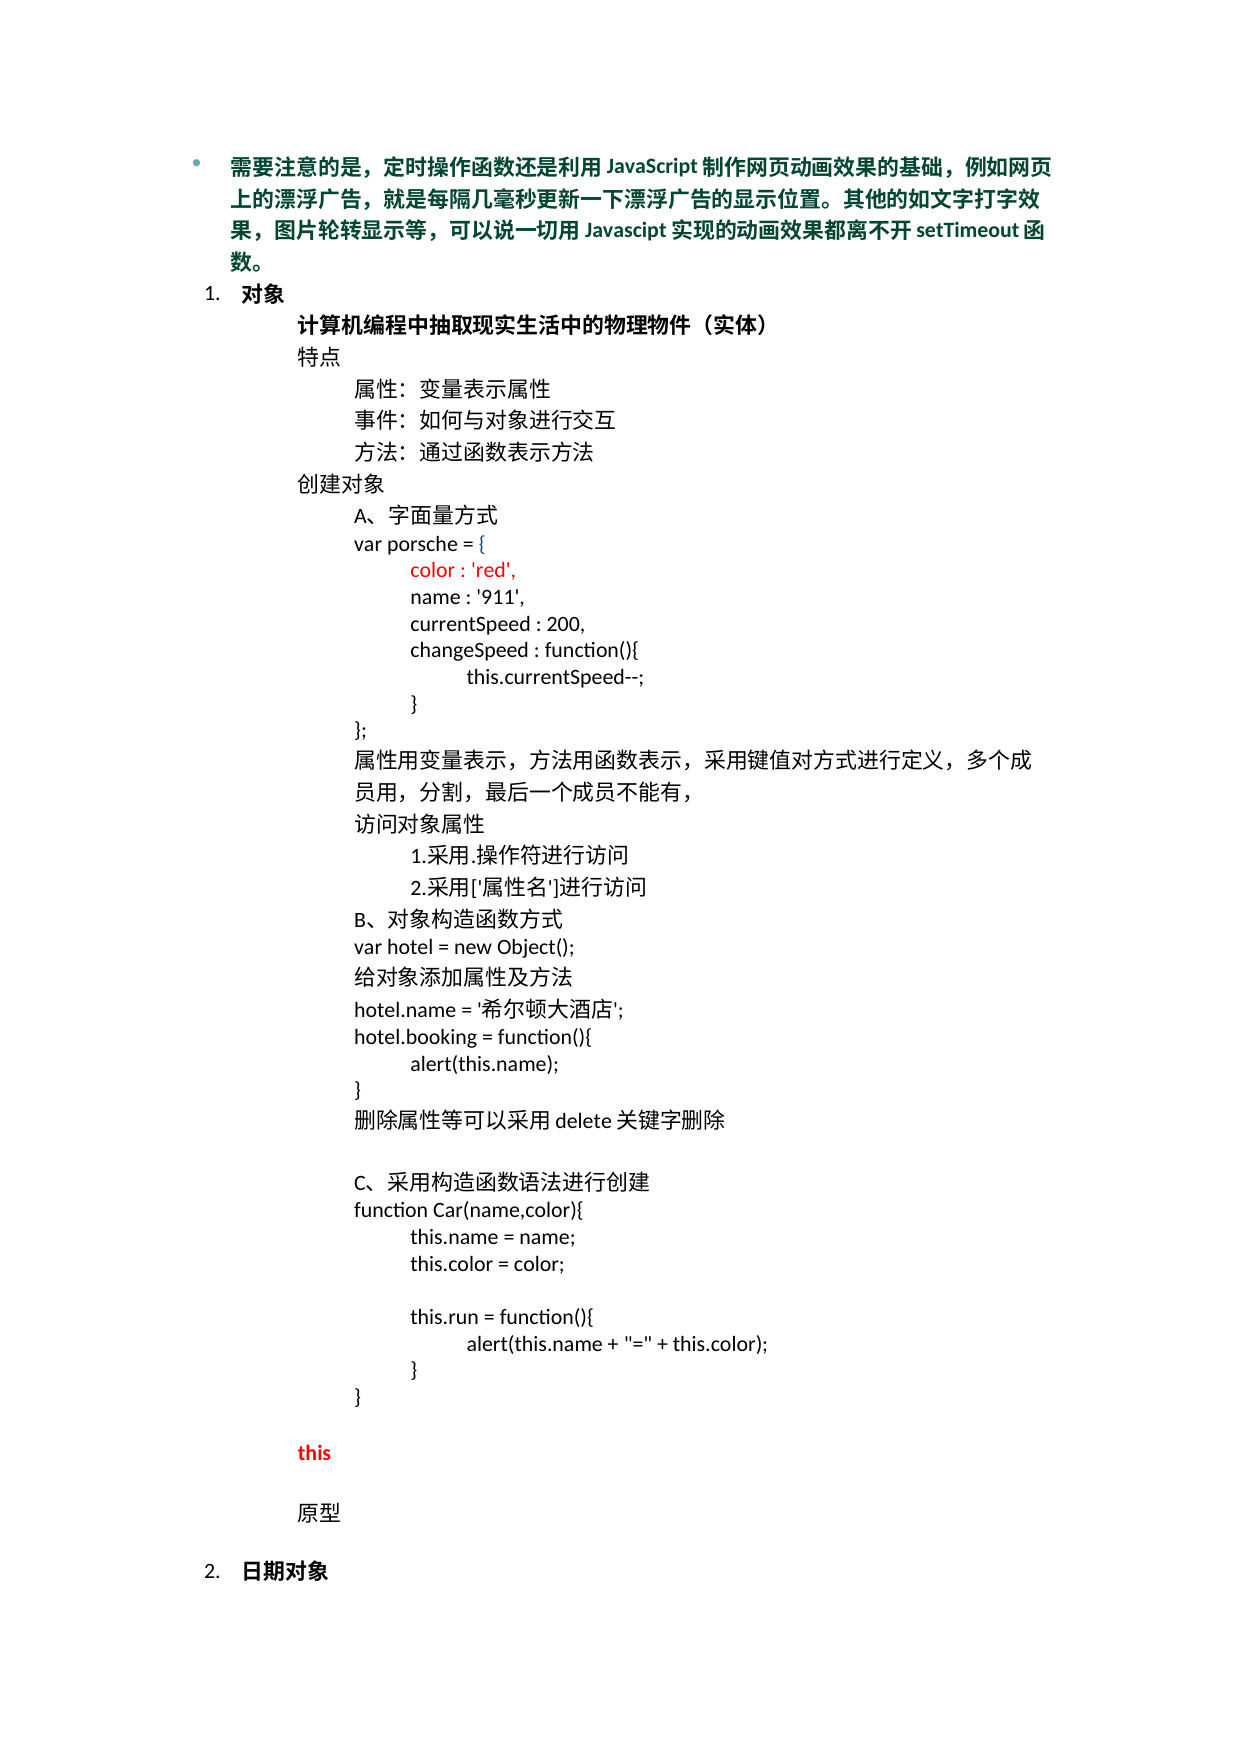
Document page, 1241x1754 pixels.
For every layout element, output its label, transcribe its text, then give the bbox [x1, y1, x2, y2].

text alert(this.name); [410, 1050, 1053, 1077]
text changeSpeed : function(){ [410, 637, 1053, 663]
text 创建对象 [298, 467, 1053, 498]
text this.color = color; [410, 1250, 1053, 1276]
text hotel.booking = function(){ [354, 1023, 1053, 1050]
text color : 'red', [410, 557, 1053, 583]
text hotel.name = '希尔顿大酒店'; [354, 992, 1053, 1023]
text alert(this.name + "=" + this.color); [466, 1330, 1053, 1356]
text 属性用变量表示，方法用函数表示，采用键值对方式进行定义，多个成员用，分割，最后一个成员不能有， [354, 743, 1053, 807]
text 原型 [298, 1496, 1053, 1528]
text this.currentSpeed--; [466, 663, 1053, 690]
text name : '911', [410, 583, 1053, 610]
text this [298, 1439, 1053, 1466]
text } [410, 1356, 1053, 1383]
text 属性：变量表示属性 [354, 372, 1053, 403]
text 访问对象属性 [354, 807, 1053, 838]
list 需要注意的是，定时操作函数还是利用JavaScript制作网页动画效果的基础，例如网页上的漂浮广告，就是每隔几毫秒更新一下漂浮广告的显示位置。其他的如文字打字效果，图片轮转显示等，可以说一切用Javascipt实现的动画效果都离不开setTimeout函数。 [193, 150, 1053, 277]
text this.name = name; [410, 1223, 1053, 1250]
text var hotel = new Object(); [354, 933, 1053, 960]
text 方法：通过函数表示方法 [354, 435, 1053, 467]
list 日期对象 [204, 1554, 1053, 1586]
text A、字面量方式 [354, 498, 1053, 530]
text C、采用构造函数语法进行创建 [354, 1165, 1053, 1196]
text 1.采用.操作符进行访问 [410, 838, 1053, 870]
list 对象 [204, 277, 1053, 308]
text } [410, 690, 1053, 717]
text 删除属性等可以采用delete关键字删除 [354, 1103, 1053, 1135]
text function Car(name,color){ [354, 1196, 1053, 1223]
text 计算机编程中抽取现实生活中的物理物件（实体） [298, 308, 1053, 340]
text 2.采用['属性名']进行访问 [410, 870, 1053, 902]
text 特点 [298, 340, 1053, 372]
text } [354, 1077, 1053, 1103]
text 事件：如何与对象进行交互 [354, 403, 1053, 435]
text } [354, 1383, 1053, 1410]
text B、对象构造函数方式 [354, 902, 1053, 933]
text this.run = function(){ [410, 1303, 1053, 1330]
text currentSpeed : 200, [410, 610, 1053, 637]
text var porsche = { [354, 530, 1053, 557]
text }; [354, 717, 1053, 743]
text 给对象添加属性及方法 [354, 960, 1053, 992]
